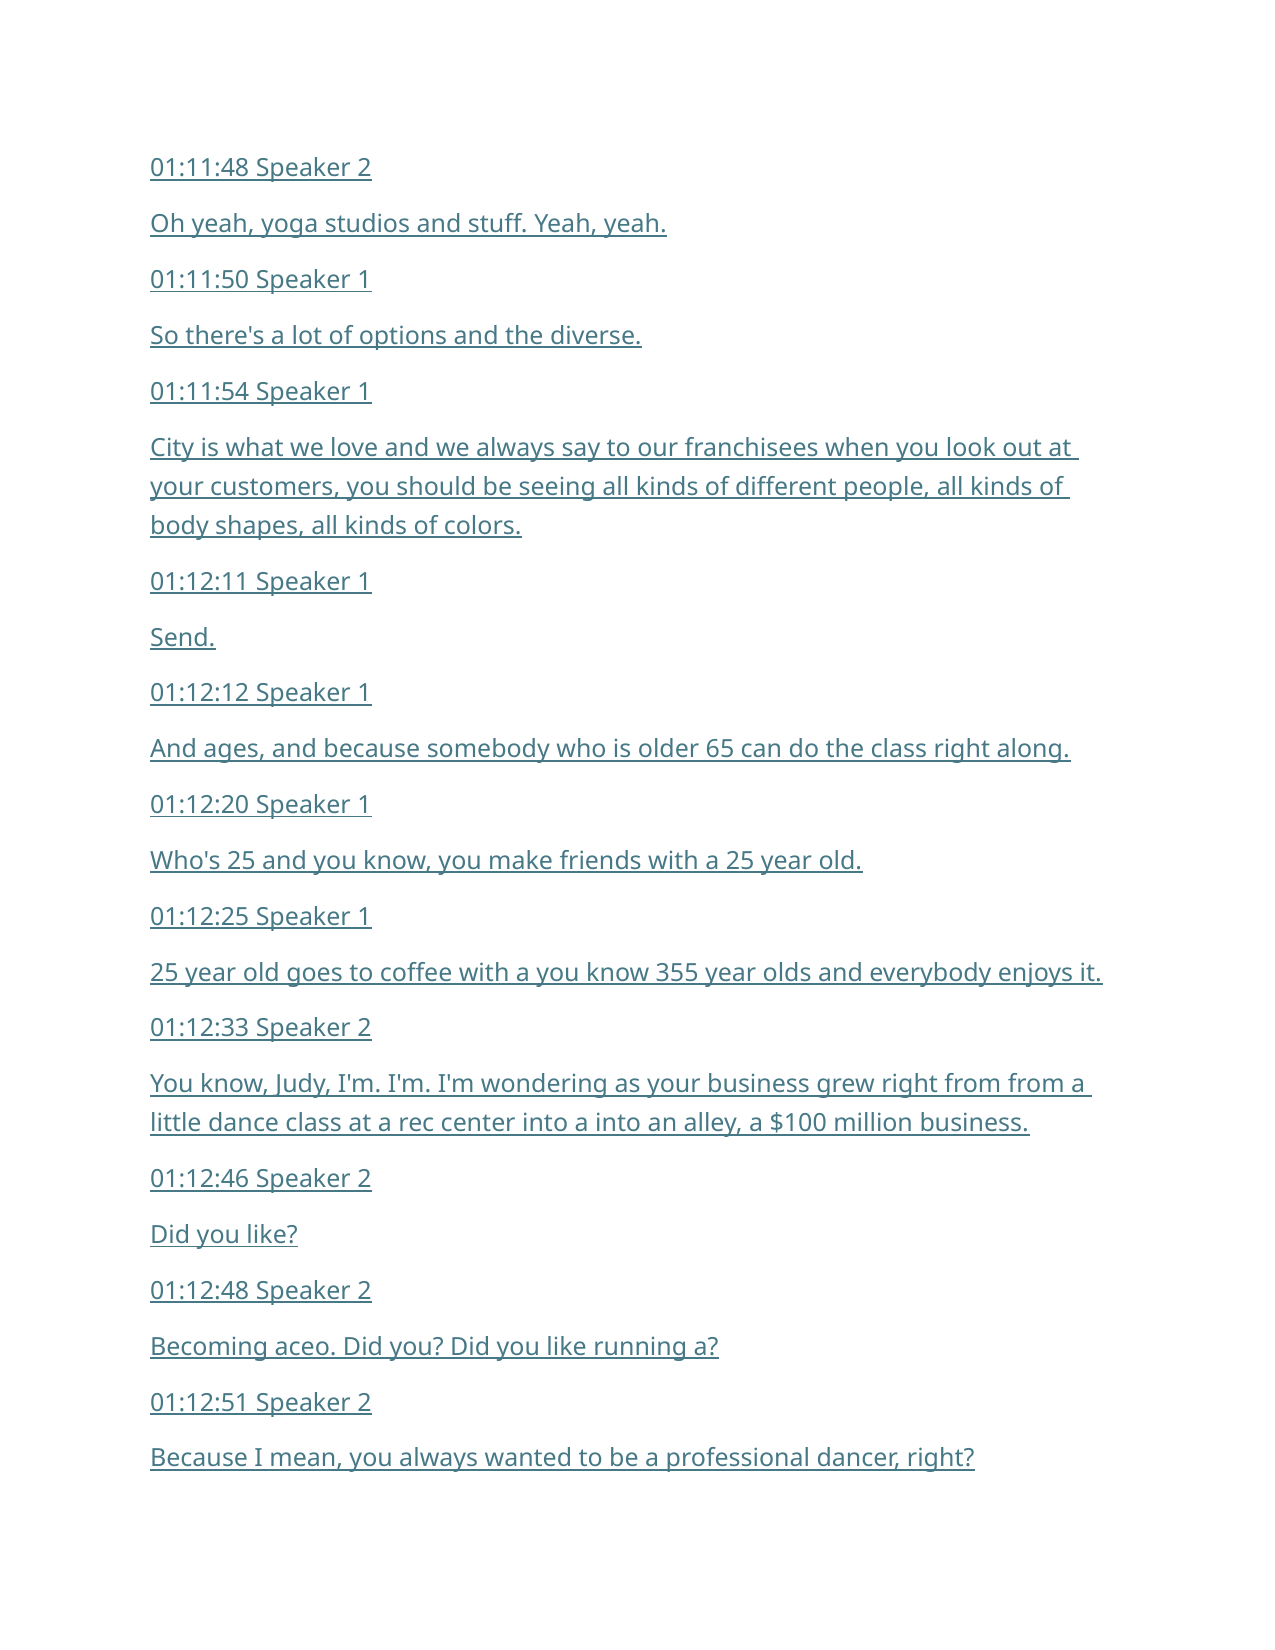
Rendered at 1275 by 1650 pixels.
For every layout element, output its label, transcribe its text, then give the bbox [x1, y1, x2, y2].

text 01:12:46 Speaker 2 [150, 1161, 1125, 1195]
text 01:11:50 Speaker 1 [150, 262, 1125, 296]
text Because I mean, you always wanted to be a professional dancer, right? [150, 1440, 1125, 1474]
text 01:11:54 Speaker 1 [150, 373, 1125, 407]
text Send. [150, 619, 1125, 653]
text Oh yeah, yoga studios and stuff. Yeah, yeah. [150, 206, 1125, 240]
text 01:12:48 Speaker 2 [150, 1272, 1125, 1307]
text You know, Judy, I'm. I'm. I'm wondering as your business grew right from from a little dance class at a rec center into a into an alley, a $100 million business. [150, 1066, 1125, 1139]
text Becoming aceo. Did you? Did you like running a? [150, 1328, 1125, 1362]
text 01:12:11 Speaker 1 [150, 563, 1125, 597]
text City is what we love and we always say to our franchisees when you look out at your customers, you should be seeing all kinds of different people, all kinds of body shapes, all kinds of colors. [150, 429, 1125, 542]
text 25 year old goes to coffee with a you know 355 year olds and everybody enjoys it. [150, 954, 1125, 988]
text So there's a lot of options and the diverse. [150, 317, 1125, 352]
text 01:12:12 Speaker 1 [150, 675, 1125, 709]
text Did you like? [150, 1217, 1125, 1251]
text 01:12:20 Speaker 1 [150, 787, 1125, 821]
text 01:12:25 Speaker 1 [150, 898, 1125, 932]
text And ages, and because somebody who is older 65 can do the class right along. [150, 731, 1125, 765]
text 01:12:51 Speaker 2 [150, 1384, 1125, 1418]
text 01:11:48 Speaker 2 [150, 150, 1125, 184]
text Who's 25 and you know, you make friends with a 25 year old. [150, 842, 1125, 877]
text 01:12:33 Speaker 2 [150, 1010, 1125, 1044]
